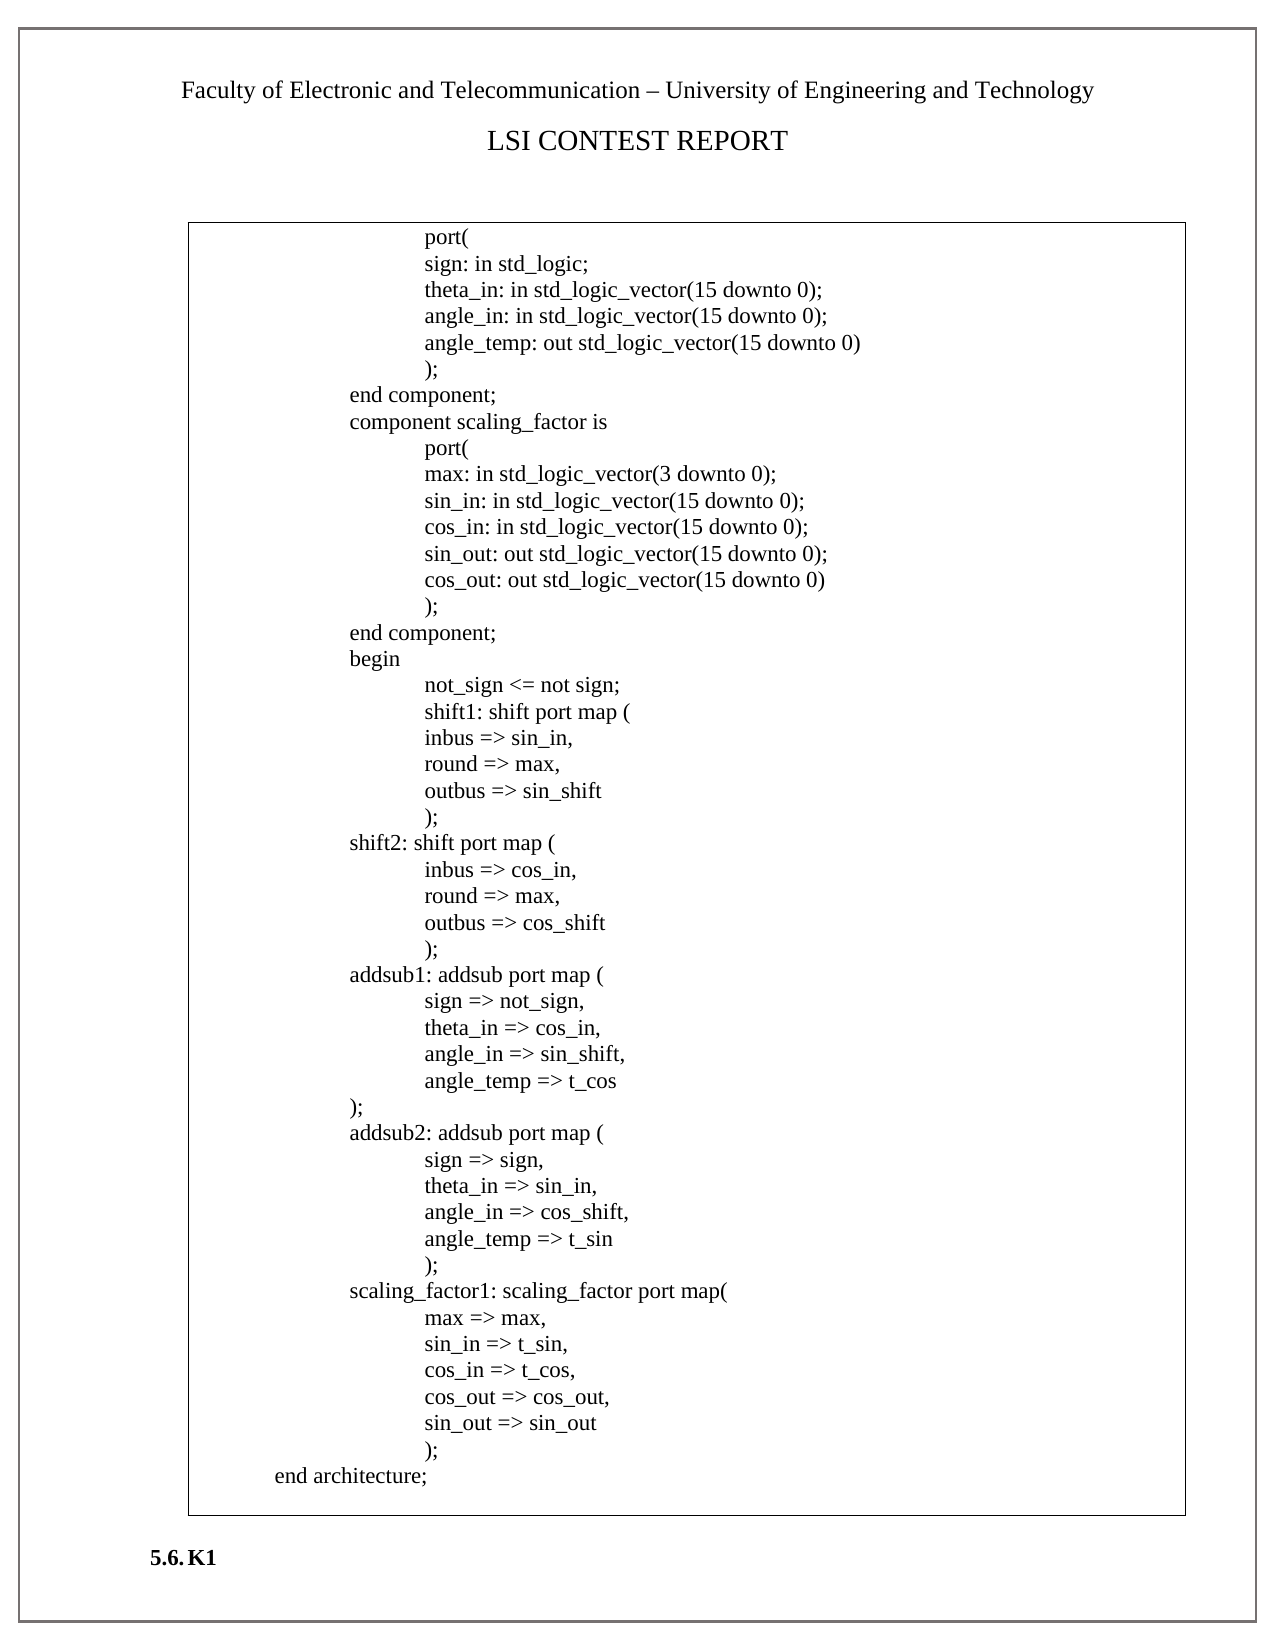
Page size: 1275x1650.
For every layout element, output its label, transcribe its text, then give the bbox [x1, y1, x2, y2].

list K1 [150, 1544, 1200, 1571]
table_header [189, 223, 1185, 1515]
